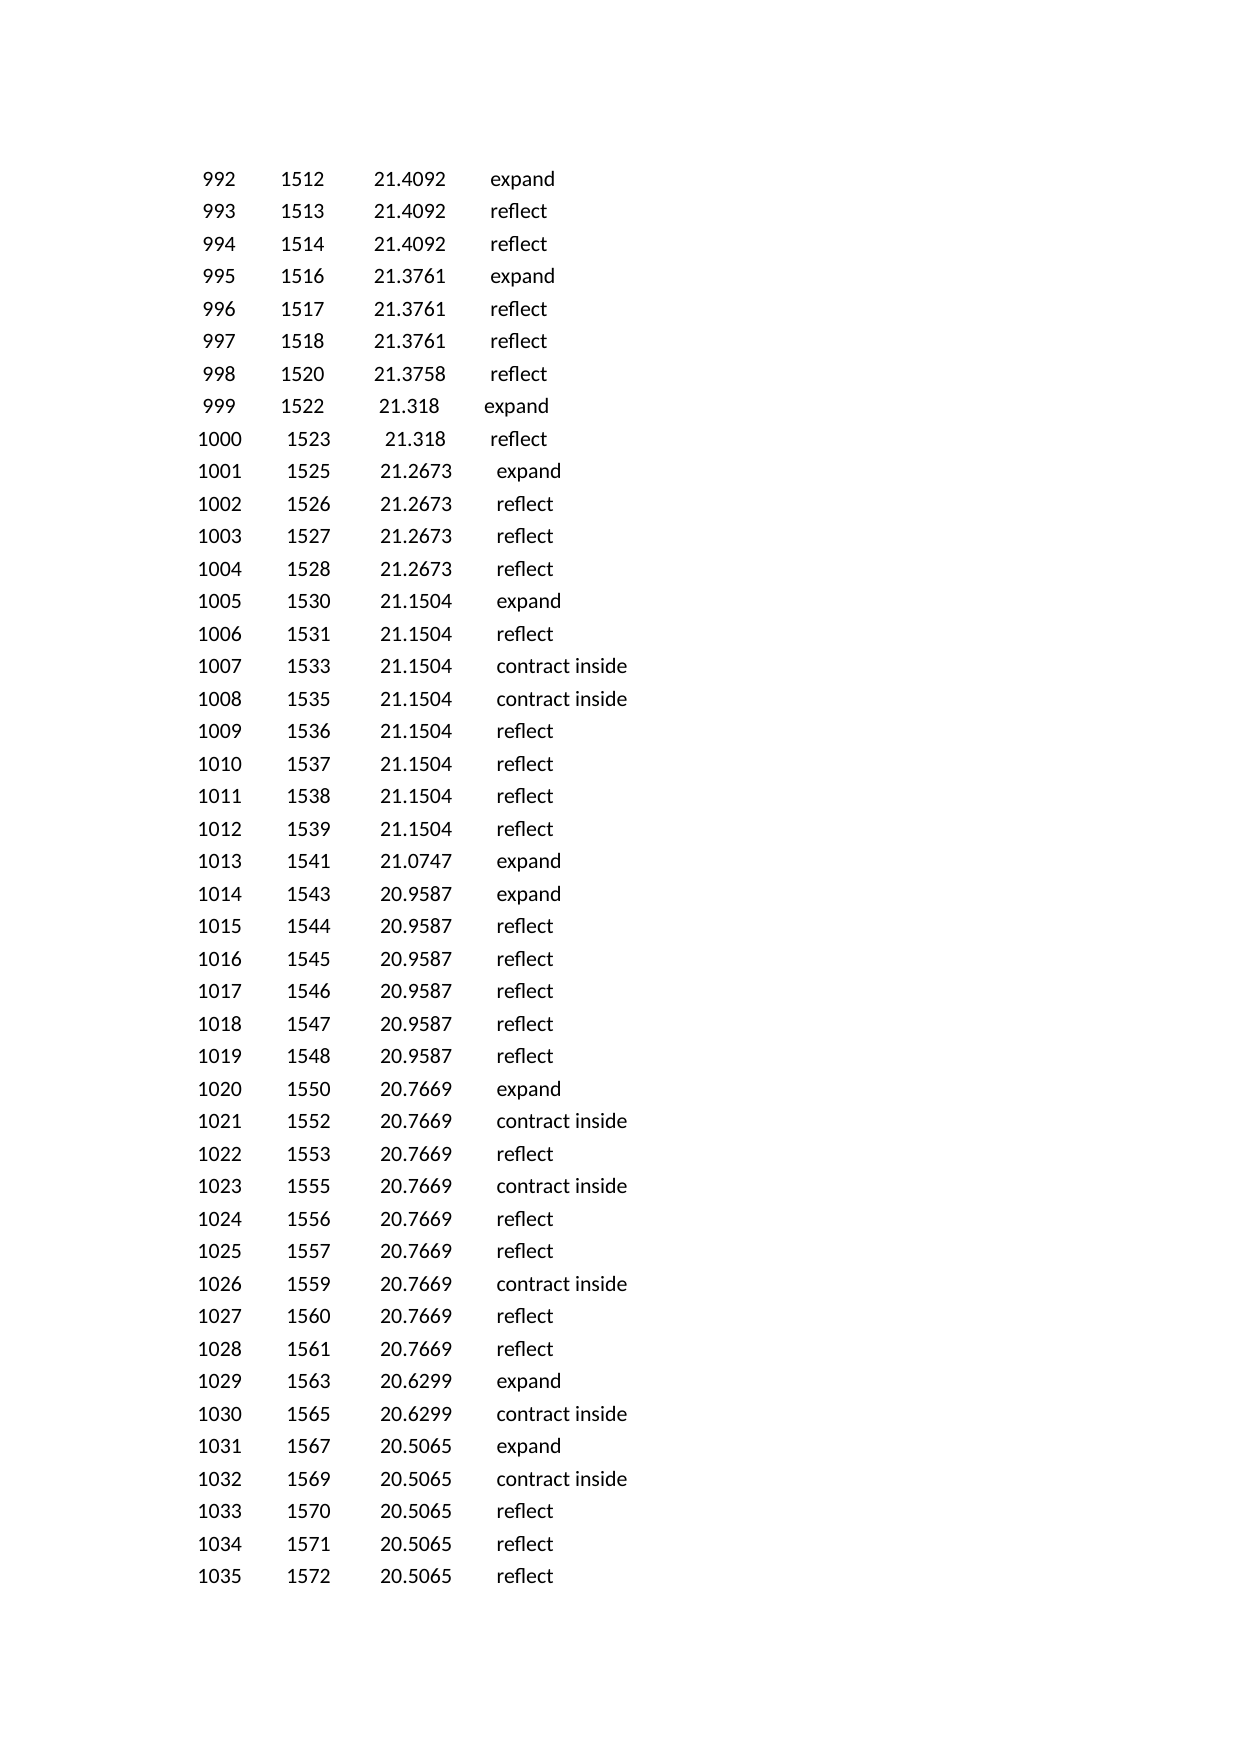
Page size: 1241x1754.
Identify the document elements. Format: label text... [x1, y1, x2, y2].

text 1018 1547 20.9587 reflect [187, 1007, 1053, 1039]
text 1006 1531 21.1504 reflect [187, 617, 1053, 649]
text 1001 1525 21.2673 expand [187, 454, 1053, 487]
text 1012 1539 21.1504 reflect [187, 812, 1053, 844]
text 1007 1533 21.1504 contract inside [187, 649, 1053, 682]
text 1008 1535 21.1504 contract inside [187, 682, 1053, 714]
text 1032 1569 20.5065 contract inside [187, 1462, 1053, 1494]
text 1009 1536 21.1504 reflect [187, 714, 1053, 747]
text 997 1518 21.3761 reflect [187, 324, 1053, 357]
text 1010 1537 21.1504 reflect [187, 747, 1053, 779]
text 993 1513 21.4092 reflect [187, 194, 1053, 227]
text 1016 1545 20.9587 reflect [187, 942, 1053, 974]
text 1017 1546 20.9587 reflect [187, 974, 1053, 1007]
text 1014 1543 20.9587 expand [187, 877, 1053, 909]
text 1020 1550 20.7669 expand [187, 1072, 1053, 1104]
text 1026 1559 20.7669 contract inside [187, 1267, 1053, 1299]
text 1029 1563 20.6299 expand [187, 1364, 1053, 1397]
text 1030 1565 20.6299 contract inside [187, 1397, 1053, 1429]
text 1019 1548 20.9587 reflect [187, 1039, 1053, 1072]
text 1003 1527 21.2673 reflect [187, 519, 1053, 552]
text 1011 1538 21.1504 reflect [187, 779, 1053, 812]
text 1034 1571 20.5065 reflect [187, 1527, 1053, 1559]
text 1004 1528 21.2673 reflect [187, 552, 1053, 584]
text 1000 1523 21.318 reflect [187, 422, 1053, 454]
text 1023 1555 20.7669 contract inside [187, 1169, 1053, 1202]
text 992 1512 21.4092 expand [187, 162, 1053, 194]
text 1021 1552 20.7669 contract inside [187, 1104, 1053, 1137]
text 1002 1526 21.2673 reflect [187, 487, 1053, 519]
text 998 1520 21.3758 reflect [187, 357, 1053, 389]
text 999 1522 21.318 expand [187, 389, 1053, 422]
text 996 1517 21.3761 reflect [187, 292, 1053, 324]
text 1027 1560 20.7669 reflect [187, 1299, 1053, 1332]
text 995 1516 21.3761 expand [187, 259, 1053, 292]
text 1028 1561 20.7669 reflect [187, 1332, 1053, 1364]
text 1015 1544 20.9587 reflect [187, 909, 1053, 942]
text 1035 1572 20.5065 reflect [187, 1559, 1053, 1592]
text 1031 1567 20.5065 expand [187, 1429, 1053, 1462]
text 1033 1570 20.5065 reflect [187, 1494, 1053, 1527]
text 1024 1556 20.7669 reflect [187, 1202, 1053, 1234]
text 1005 1530 21.1504 expand [187, 584, 1053, 617]
text 1025 1557 20.7669 reflect [187, 1234, 1053, 1267]
text 994 1514 21.4092 reflect [187, 227, 1053, 259]
text 1013 1541 21.0747 expand [187, 844, 1053, 877]
text 1022 1553 20.7669 reflect [187, 1137, 1053, 1169]
